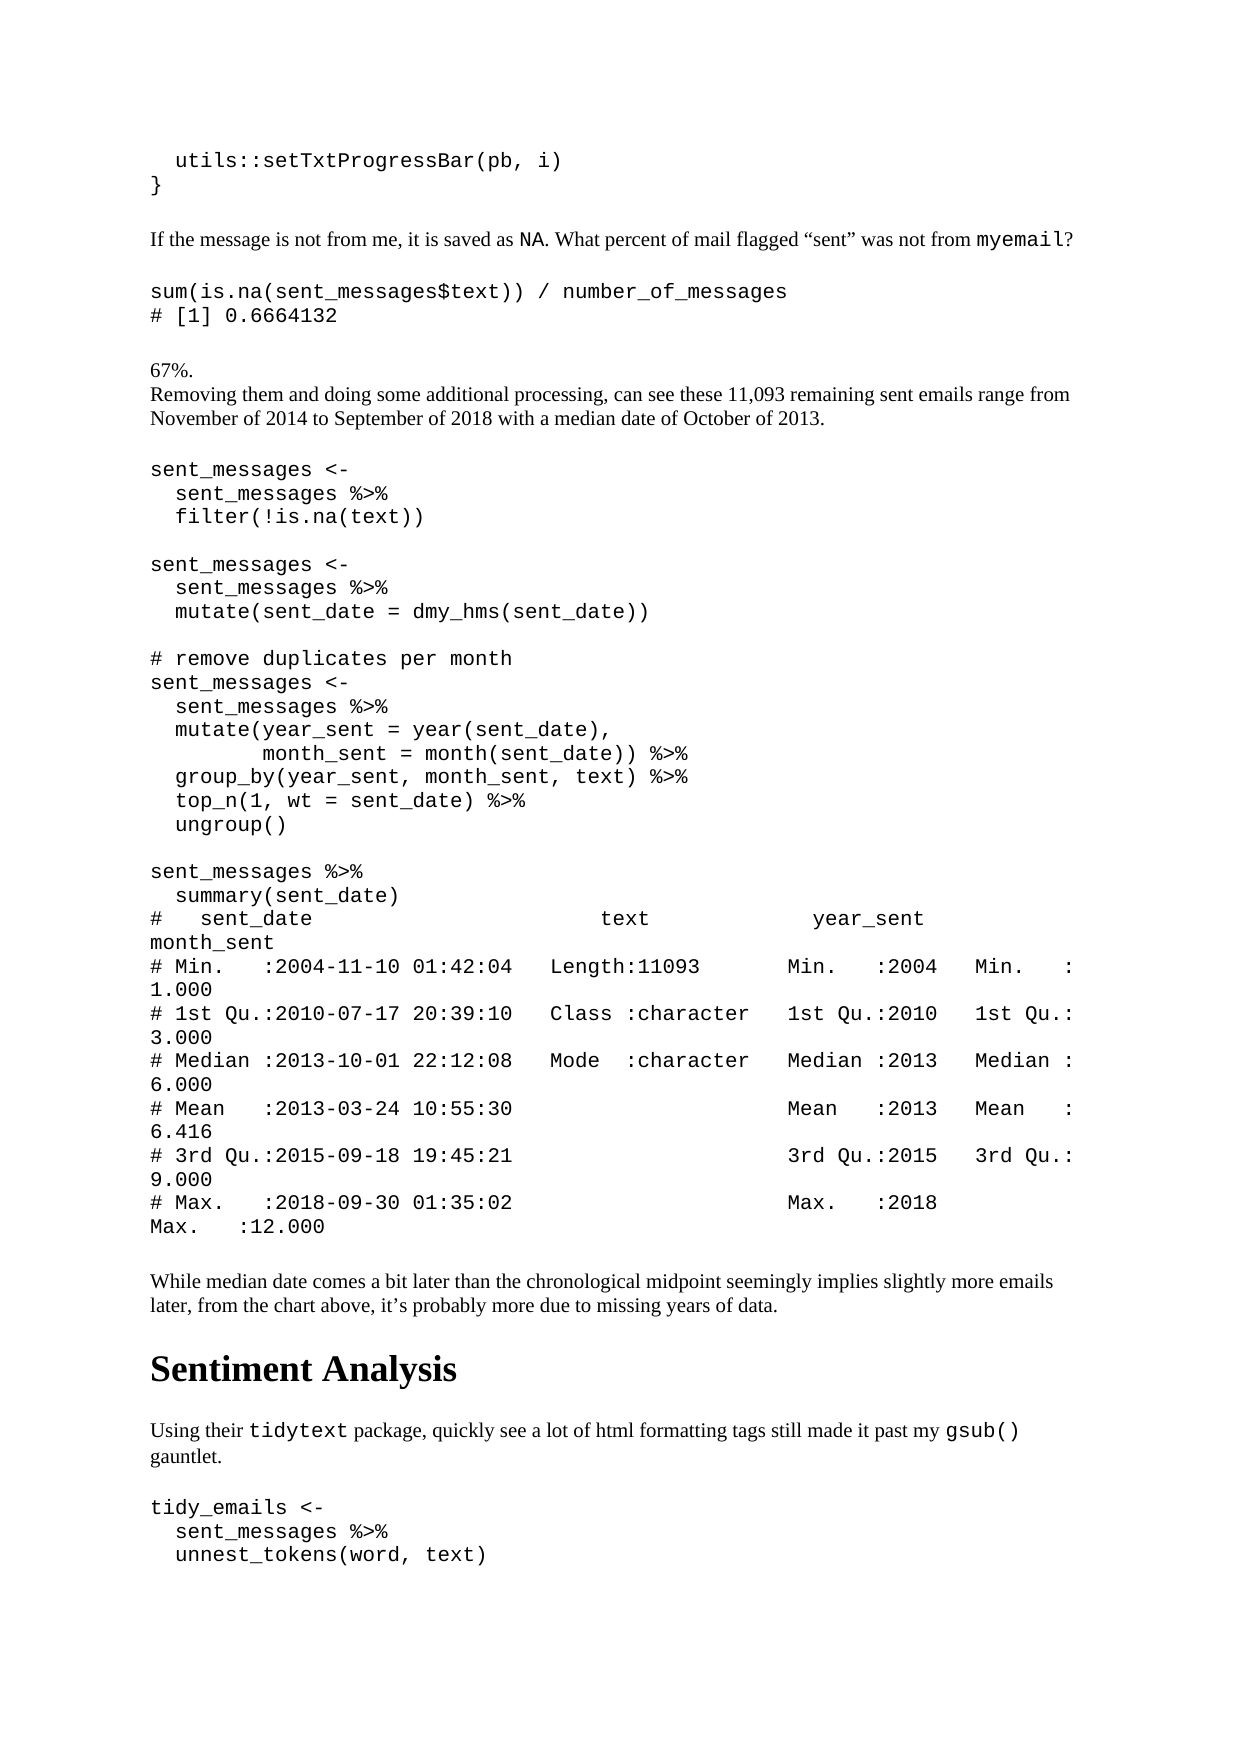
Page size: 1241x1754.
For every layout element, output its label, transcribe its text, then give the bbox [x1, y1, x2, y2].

text utils::setTxtProgressBar(pb, i) [150, 150, 1090, 174]
text mutate(year_sent = year(sent_date), [150, 719, 1090, 743]
text If the message is not from me, it is saved as NA. What percent of mail flagged “sent” was not from myemail? [150, 226, 1090, 252]
text group_by(year_sent, month_sent, text) %>% [150, 767, 1090, 790]
text sent_messages <- [150, 672, 1090, 696]
text # sent_date text year_sent month_sent [150, 908, 1090, 956]
text tidy_emails <- [150, 1497, 1090, 1521]
text # Max. :2018-09-30 01:35:02 Max. :2018 Max. :12.000 [150, 1192, 1090, 1239]
text # Mean :2013-03-24 10:55:30 Mean :2013 Mean : 6.416 [150, 1098, 1090, 1145]
text top_n(1, wt = sent_date) %>% [150, 790, 1090, 814]
text sent_messages <- [150, 554, 1090, 577]
text filter(!is.na(text)) [150, 506, 1090, 530]
text Sentiment Analysis [150, 1346, 1090, 1389]
text # [1] 0.6664132 [150, 305, 1090, 329]
text sent_messages %>% [150, 1521, 1090, 1544]
text } [150, 174, 1090, 197]
text # Median :2013-10-01 22:12:08 Mode :character Median :2013 Median : 6.000 [150, 1050, 1090, 1098]
text # remove duplicates per month [150, 648, 1090, 672]
text Using their tidytext package, quickly see a lot of html formatting tags still made it past my gsub() gauntlet. [150, 1418, 1090, 1468]
text sent_messages %>% [150, 696, 1090, 719]
text # 3rd Qu.:2015-09-18 19:45:21 3rd Qu.:2015 3rd Qu.: 9.000 [150, 1145, 1090, 1192]
text sum(is.na(sent_messages$text)) / number_of_messages [150, 281, 1090, 305]
text sent_messages <- [150, 459, 1090, 483]
text # 1st Qu.:2010-07-17 20:39:10 Class :character 1st Qu.:2010 1st Qu.: 3.000 [150, 1003, 1090, 1050]
text summary(sent_date) [150, 885, 1090, 908]
text sent_messages %>% [150, 861, 1090, 885]
text 67%. Removing them and doing some additional processing, can see these 11,093 remaining sent emails range from November of 2014 to September of 2018 with a median date of October of 2013. [150, 358, 1090, 430]
text While median date comes a bit later than the chronological midpoint seemingly implies slightly more emails later, from the chart above, it’s probably more due to missing years of data. [150, 1269, 1090, 1317]
text sent_messages %>% [150, 577, 1090, 601]
text sent_messages %>% [150, 483, 1090, 506]
text month_sent = month(sent_date)) %>% [150, 743, 1090, 767]
text unnest_tokens(word, text) [150, 1544, 1090, 1568]
text ungroup() [150, 814, 1090, 837]
text mutate(sent_date = dmy_hms(sent_date)) [150, 601, 1090, 625]
text # Min. :2004-11-10 01:42:04 Length:11093 Min. :2004 Min. : 1.000 [150, 956, 1090, 1003]
